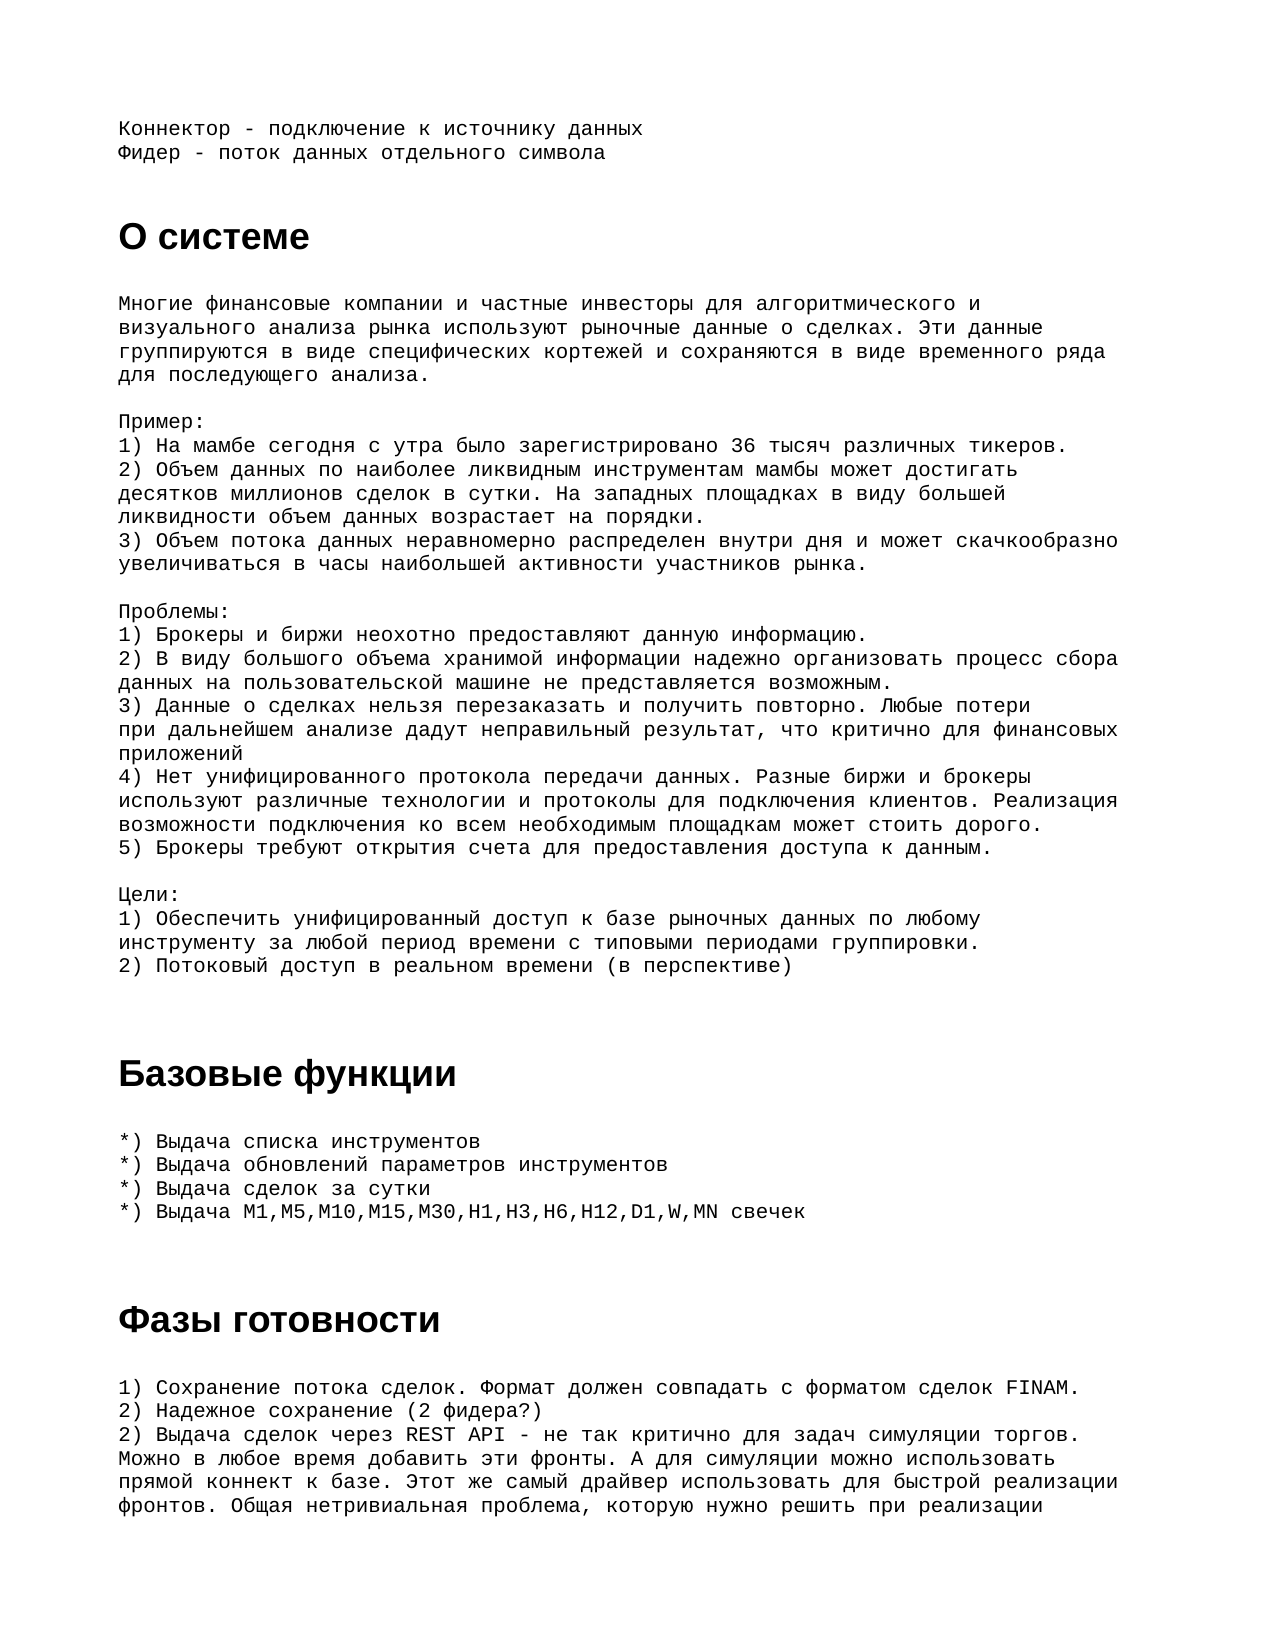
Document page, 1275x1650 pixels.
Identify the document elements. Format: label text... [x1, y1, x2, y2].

text 3) Объем потока данных неравномерно распределен внутри дня и может скачкообразно [118, 530, 1157, 553]
text Можно в любое время добавить эти фронты. А для симуляции можно использовать [118, 1448, 1157, 1471]
text Цели: [118, 884, 1157, 908]
text Фидер - поток данных отдельного символа [118, 142, 1157, 165]
text возможности подключения ко всем необходимым площадкам может стоить дорого. [118, 813, 1157, 837]
text для последующего анализа. [118, 364, 1157, 388]
text данных на пользовательской машине не представляется возможным. [118, 672, 1157, 695]
text *) Выдача списка инструментов [118, 1131, 1157, 1154]
subtitle О системе [118, 214, 1157, 257]
text увеличиваться в часы наибольшей активности участников рынка. [118, 553, 1157, 577]
text ликвидности объем данных возрастает на порядки. [118, 506, 1157, 530]
text 1) На мамбе сегодня с утра было зарегистрировано 36 тысяч различных тикеров. [118, 435, 1157, 459]
text 1) Сохранение потока сделок. Формат должен совпадать с форматом сделок FINAM. [118, 1377, 1157, 1400]
text 5) Брокеры требуют открытия счета для предоставления доступа к данным. [118, 837, 1157, 861]
text Коннектор - подключение к источнику данных [118, 118, 1157, 142]
text фронтов. Общая нетривиальная проблема, которую нужно решить при реализации [118, 1495, 1157, 1519]
text Пример: [118, 412, 1157, 435]
text 1) Брокеры и биржи неохотно предоставляют данную информацию. [118, 624, 1157, 648]
text 4) Нет унифицированного протокола передачи данных. Разные биржи и брокеры [118, 766, 1157, 790]
text 2) Объем данных по наиболее ликвидным инструментам мамбы может достигать [118, 459, 1157, 482]
text *) Выдача обновлений параметров инструментов [118, 1154, 1157, 1178]
text инструменту за любой период времени с типовыми периодами группировки. [118, 932, 1157, 955]
text 2) Выдача сделок через REST API - не так критично для задач симуляции торгов. [118, 1424, 1157, 1448]
text группируются в виде специфических кортежей и сохраняются в виде временного ряда [118, 341, 1157, 364]
text 2) В виду большого объема хранимой информации надежно организовать процесс сбора [118, 648, 1157, 672]
text *) Выдача сделок за сутки [118, 1178, 1157, 1202]
text Проблемы: [118, 601, 1157, 624]
text 3) Данные о сделках нельзя перезаказать и получить повторно. Любые потери [118, 695, 1157, 719]
text десятков миллионов сделок в сутки. На западных площадках в виду большей [118, 482, 1157, 506]
subtitle Фазы готовности [118, 1297, 1157, 1341]
text при дальнейшем анализе дадут неправильный результат, что критично для финансовых [118, 719, 1157, 743]
text *) Выдача M1,M5,M10,M15,M30,H1,H3,H6,H12,D1,W,MN свечек [118, 1202, 1157, 1225]
text прямой коннект к базе. Этот же самый драйвер использовать для быстрой реализации [118, 1471, 1157, 1495]
text 1) Обеспечить унифицированный доступ к базе рыночных данных по любому [118, 908, 1157, 932]
text используют различные технологии и протоколы для подключения клиентов. Реализация [118, 790, 1157, 813]
text Многие финансовые компании и частные инвесторы для алгоритмического и [118, 293, 1157, 317]
text 2) Надежное сохранение (2 фидера?) [118, 1400, 1157, 1424]
subtitle Базовые функции [118, 1051, 1157, 1094]
text приложений [118, 743, 1157, 766]
text 2) Потоковый доступ в реальном времени (в перспективе) [118, 955, 1157, 979]
text визуального анализа рынка используют рыночные данные о сделках. Эти данные [118, 317, 1157, 341]
